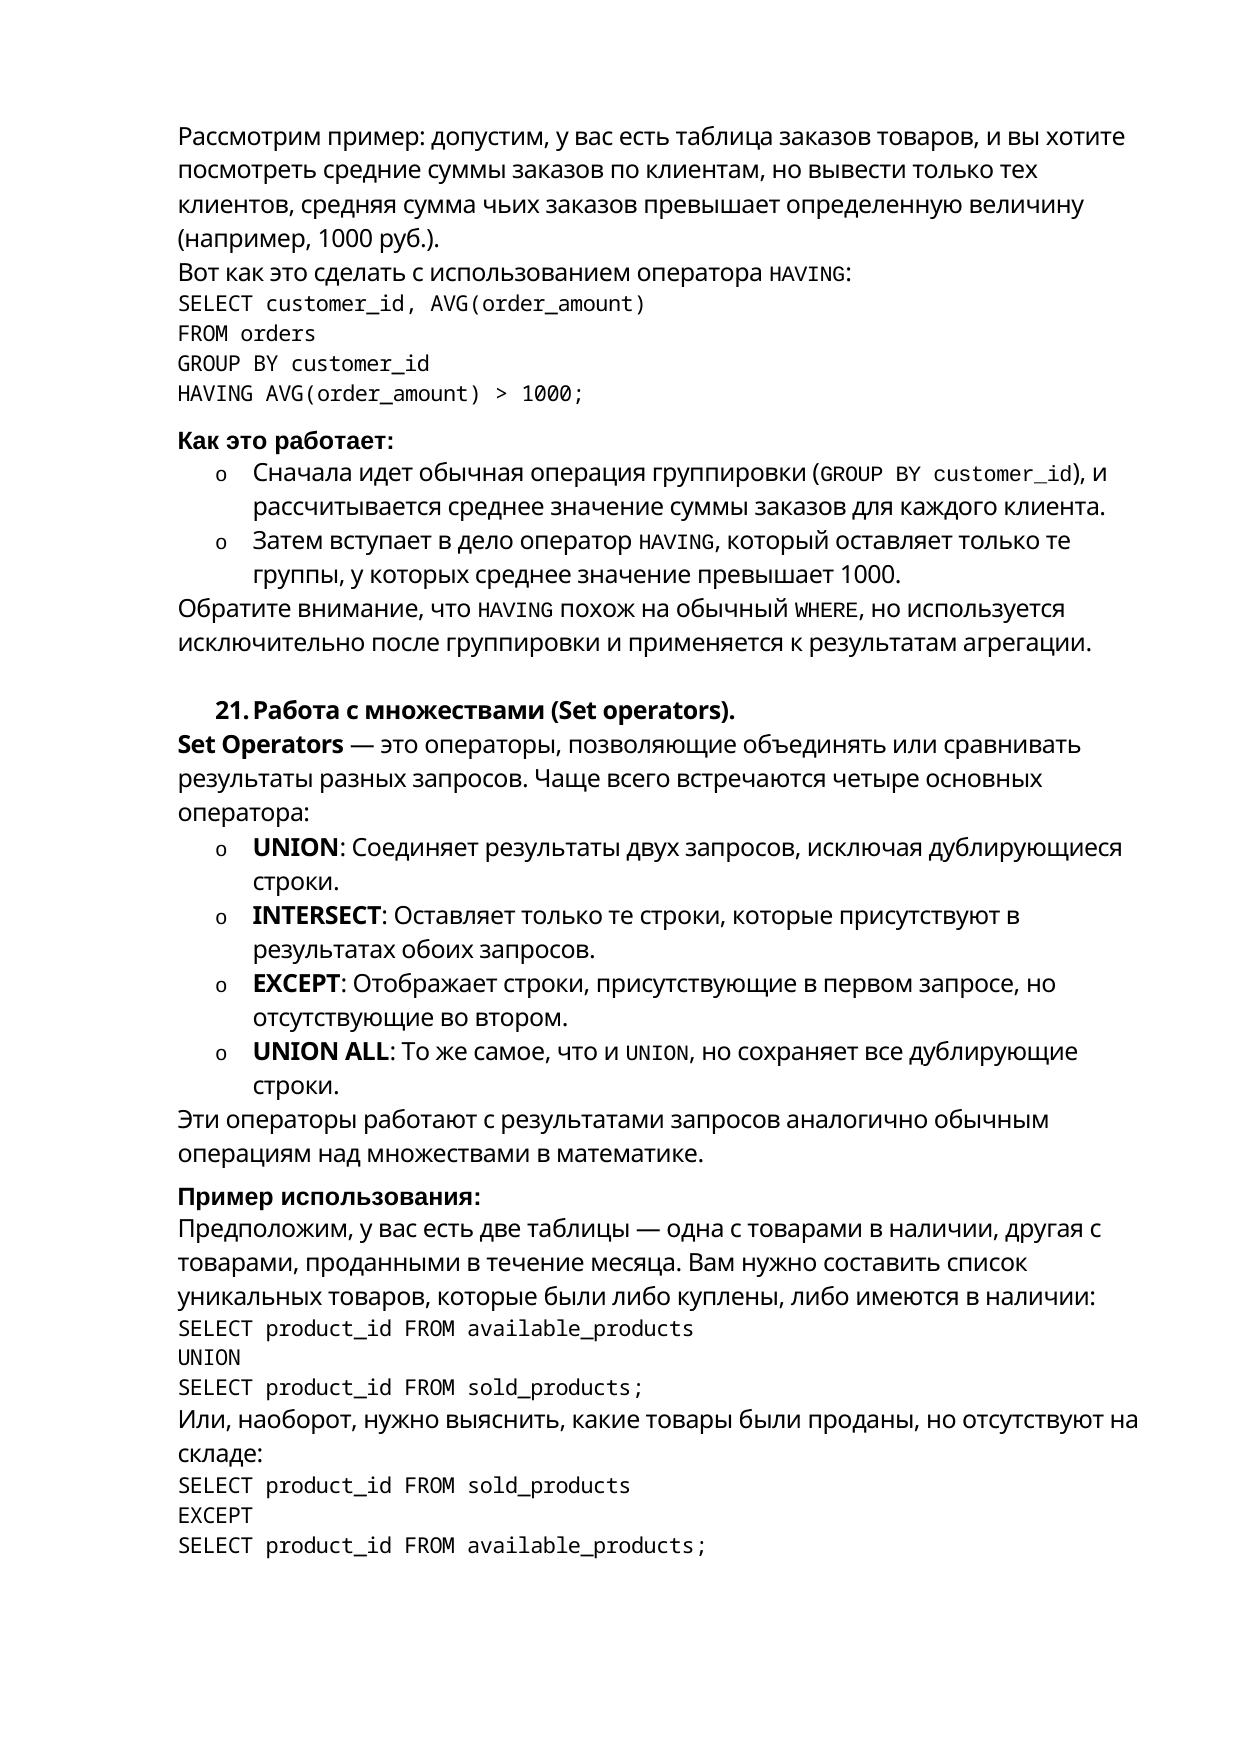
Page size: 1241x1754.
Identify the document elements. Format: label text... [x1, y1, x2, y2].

list EXCEPT: Отображает строки, присутствующие в первом запросе, но отсутствующие во втором. [215, 965, 1152, 1033]
text Предположим, у вас есть две таблицы — одна с товарами в наличии, другая с товарами, проданными в течение месяца. Вам нужно составить список уникальных товаров, которые были либо куплены, либо имеются в наличии: [177, 1210, 1152, 1313]
text FROM orders [177, 318, 1152, 348]
text Set Operators — это операторы, позволяющие объединять или сравнивать результаты разных запросов. Чаще всего встречаются четыре основных оператора: [177, 727, 1152, 829]
text SELECT product_id FROM sold_products; [177, 1372, 1152, 1402]
text SELECT product_id FROM sold_products [177, 1470, 1152, 1500]
text Или, наоборот, нужно выяснить, какие товары были проданы, но отсутствуют на складе: [177, 1402, 1152, 1470]
text Обратите внимание, что HAVING похож на обычный WHERE, но используется исключительно после группировки и применяется к результатам агрегации. [177, 591, 1152, 659]
text UNION [177, 1342, 1152, 1372]
text SELECT customer_id, AVG(order_amount) [177, 288, 1152, 318]
subtitle Пример использования: [177, 1170, 1152, 1210]
list UNION ALL: То же самое, что и UNION, но сохраняет все дублирующие строки. [215, 1033, 1152, 1102]
list INTERSECT: Оставляет только те строки, которые присутствуют в результатах обоих запросов. [215, 897, 1152, 965]
list Сначала идет обычная операция группировки (GROUP BY customer_id), и рассчитывается среднее значение суммы заказов для каждого клиента. [215, 454, 1152, 523]
text EXCEPT [177, 1500, 1152, 1530]
list UNION: Соединяет результаты двух запросов, исключая дублирующиеся строки. [215, 829, 1152, 897]
text HAVING AVG(order_amount) > 1000; [177, 378, 1152, 408]
subtitle Как это работает: [177, 408, 1152, 454]
text SELECT product_id FROM available_products; [177, 1530, 1152, 1559]
text SELECT product_id FROM available_products [177, 1313, 1152, 1342]
text Рассмотрим пример: допустим, у вас есть таблица заказов товаров, и вы хотите посмотреть средние суммы заказов по клиентам, но вывести только тех клиентов, средняя сумма чьих заказов превышает определенную величину (например, 1000 руб.). [177, 118, 1152, 254]
list Затем вступает в дело оператор HAVING, который оставляет только те группы, у которых среднее значение превышает 1000. [215, 523, 1152, 591]
text GROUP BY customer_id [177, 348, 1152, 378]
list Работа с множествами (Set operators). [215, 693, 1152, 727]
text Эти операторы работают с результатами запросов аналогично обычным операциям над множествами в математике. [177, 1102, 1152, 1170]
text Вот как это сделать с использованием оператора HAVING: [177, 254, 1152, 288]
